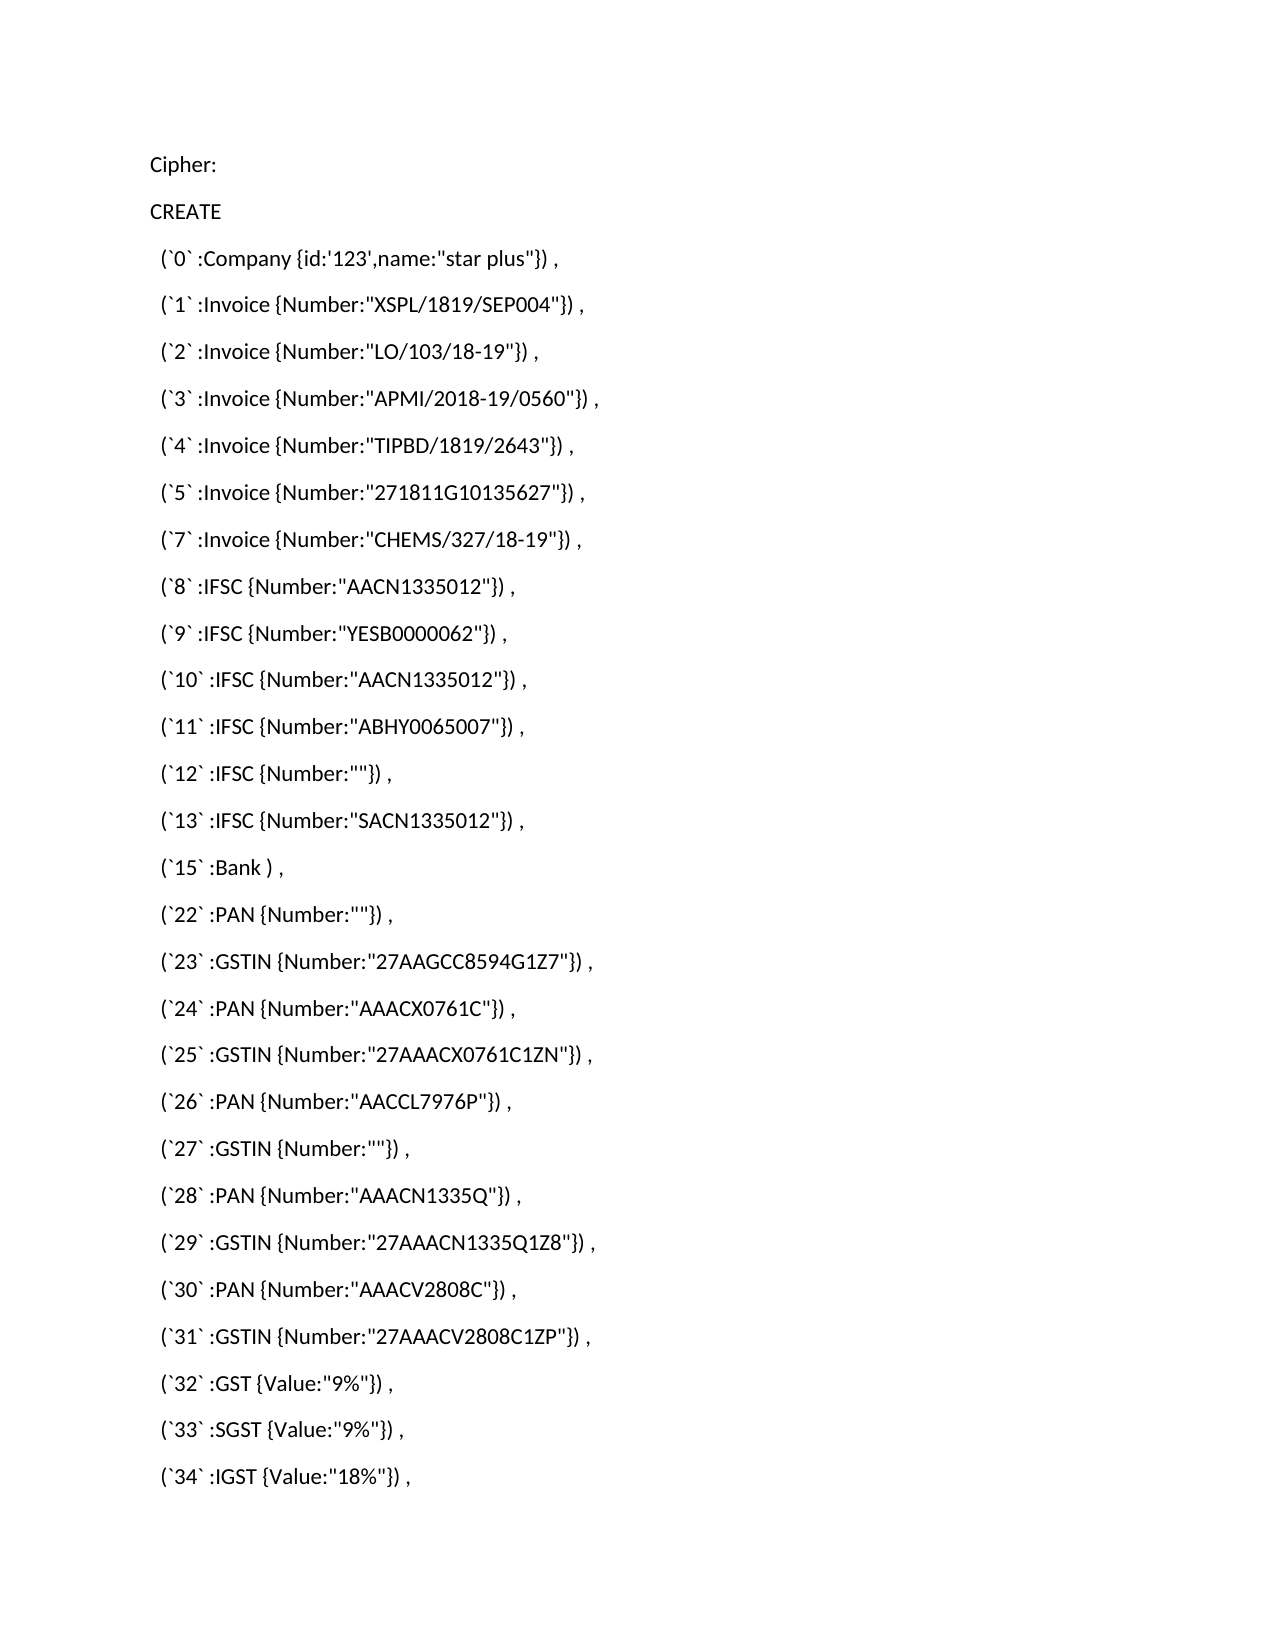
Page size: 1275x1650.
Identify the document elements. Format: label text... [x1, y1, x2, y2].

text (`32` :GST {Value:"9%"}) , [150, 1369, 1125, 1397]
text (`4` :Invoice {Number:"TIPBD/1819/2643"}) , [150, 431, 1125, 459]
text (`24` :PAN {Number:"AAACX0761C"}) , [150, 994, 1125, 1022]
text (`23` :GSTIN {Number:"27AAGCC8594G1Z7"}) , [150, 947, 1125, 975]
text (`5` :Invoice {Number:"271811G10135627"}) , [150, 478, 1125, 506]
text (`22` :PAN {Number:""}) , [150, 900, 1125, 928]
text (`34` :IGST {Value:"18%"}) , [150, 1462, 1125, 1491]
text (`3` :Invoice {Number:"APMI/2018-19/0560"}) , [150, 384, 1125, 412]
text (`29` :GSTIN {Number:"27AAACN1335Q1Z8"}) , [150, 1228, 1125, 1256]
text (`9` :IFSC {Number:"YESB0000062"}) , [150, 619, 1125, 647]
text (`8` :IFSC {Number:"AACN1335012"}) , [150, 572, 1125, 600]
text (`27` :GSTIN {Number:""}) , [150, 1134, 1125, 1162]
text (`30` :PAN {Number:"AAACV2808C"}) , [150, 1275, 1125, 1303]
text Cipher: [150, 150, 1125, 178]
text (`25` :GSTIN {Number:"27AAACX0761C1ZN"}) , [150, 1041, 1125, 1069]
text (`13` :IFSC {Number:"SACN1335012"}) , [150, 806, 1125, 834]
text (`31` :GSTIN {Number:"27AAACV2808C1ZP"}) , [150, 1322, 1125, 1350]
text (`12` :IFSC {Number:""}) , [150, 759, 1125, 787]
text (`26` :PAN {Number:"AACCL7976P"}) , [150, 1087, 1125, 1116]
text (`33` :SGST {Value:"9%"}) , [150, 1416, 1125, 1444]
text (`15` :Bank ) , [150, 853, 1125, 881]
text (`11` :IFSC {Number:"ABHY0065007"}) , [150, 712, 1125, 741]
text CREATE [150, 197, 1125, 225]
text (`7` :Invoice {Number:"CHEMS/327/18-19"}) , [150, 525, 1125, 553]
text (`0` :Company {id:'123',name:"star plus"}) , [150, 244, 1125, 272]
text (`1` :Invoice {Number:"XSPL/1819/SEP004"}) , [150, 291, 1125, 319]
text (`10` :IFSC {Number:"AACN1335012"}) , [150, 666, 1125, 694]
text (`2` :Invoice {Number:"LO/103/18-19"}) , [150, 337, 1125, 366]
text (`28` :PAN {Number:"AAACN1335Q"}) , [150, 1181, 1125, 1209]
